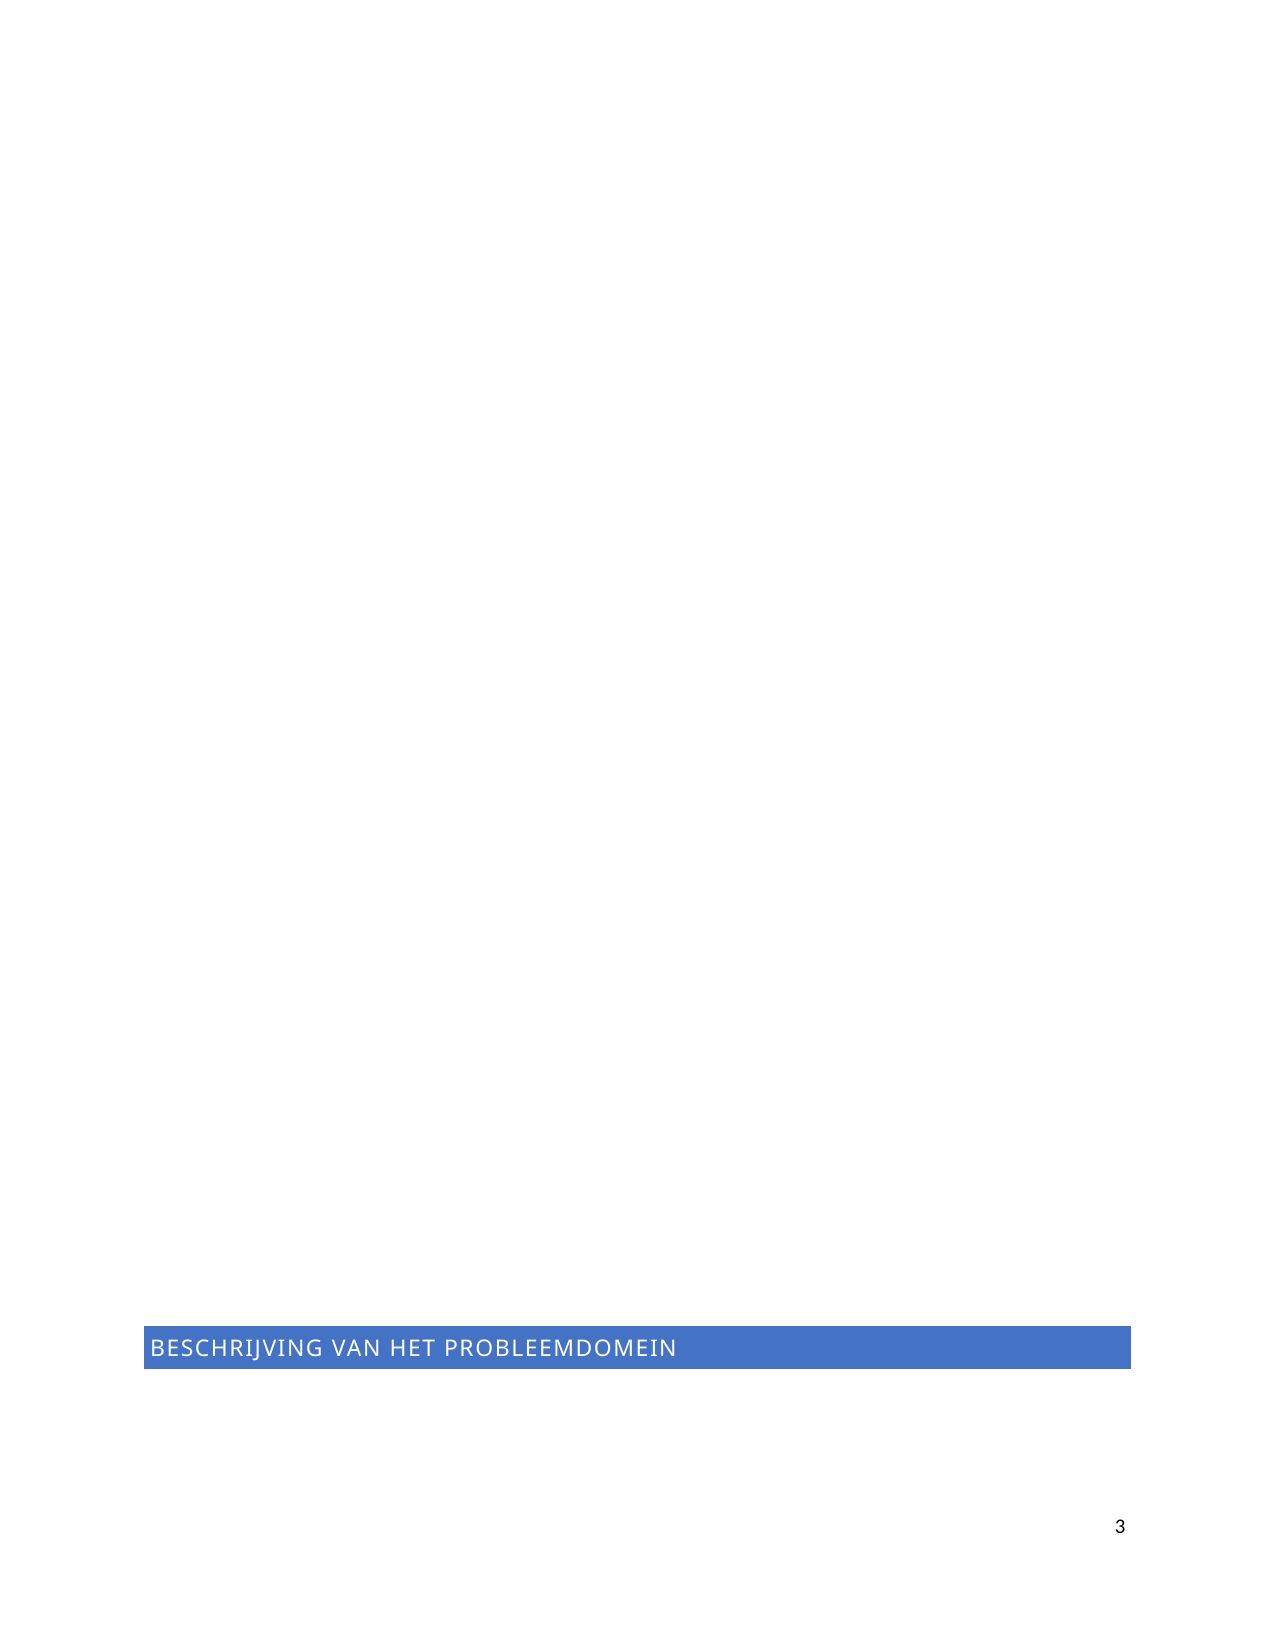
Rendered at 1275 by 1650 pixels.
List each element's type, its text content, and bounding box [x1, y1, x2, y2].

subtitle Beschrijving van het probleemdomein [150, 1332, 1125, 1363]
